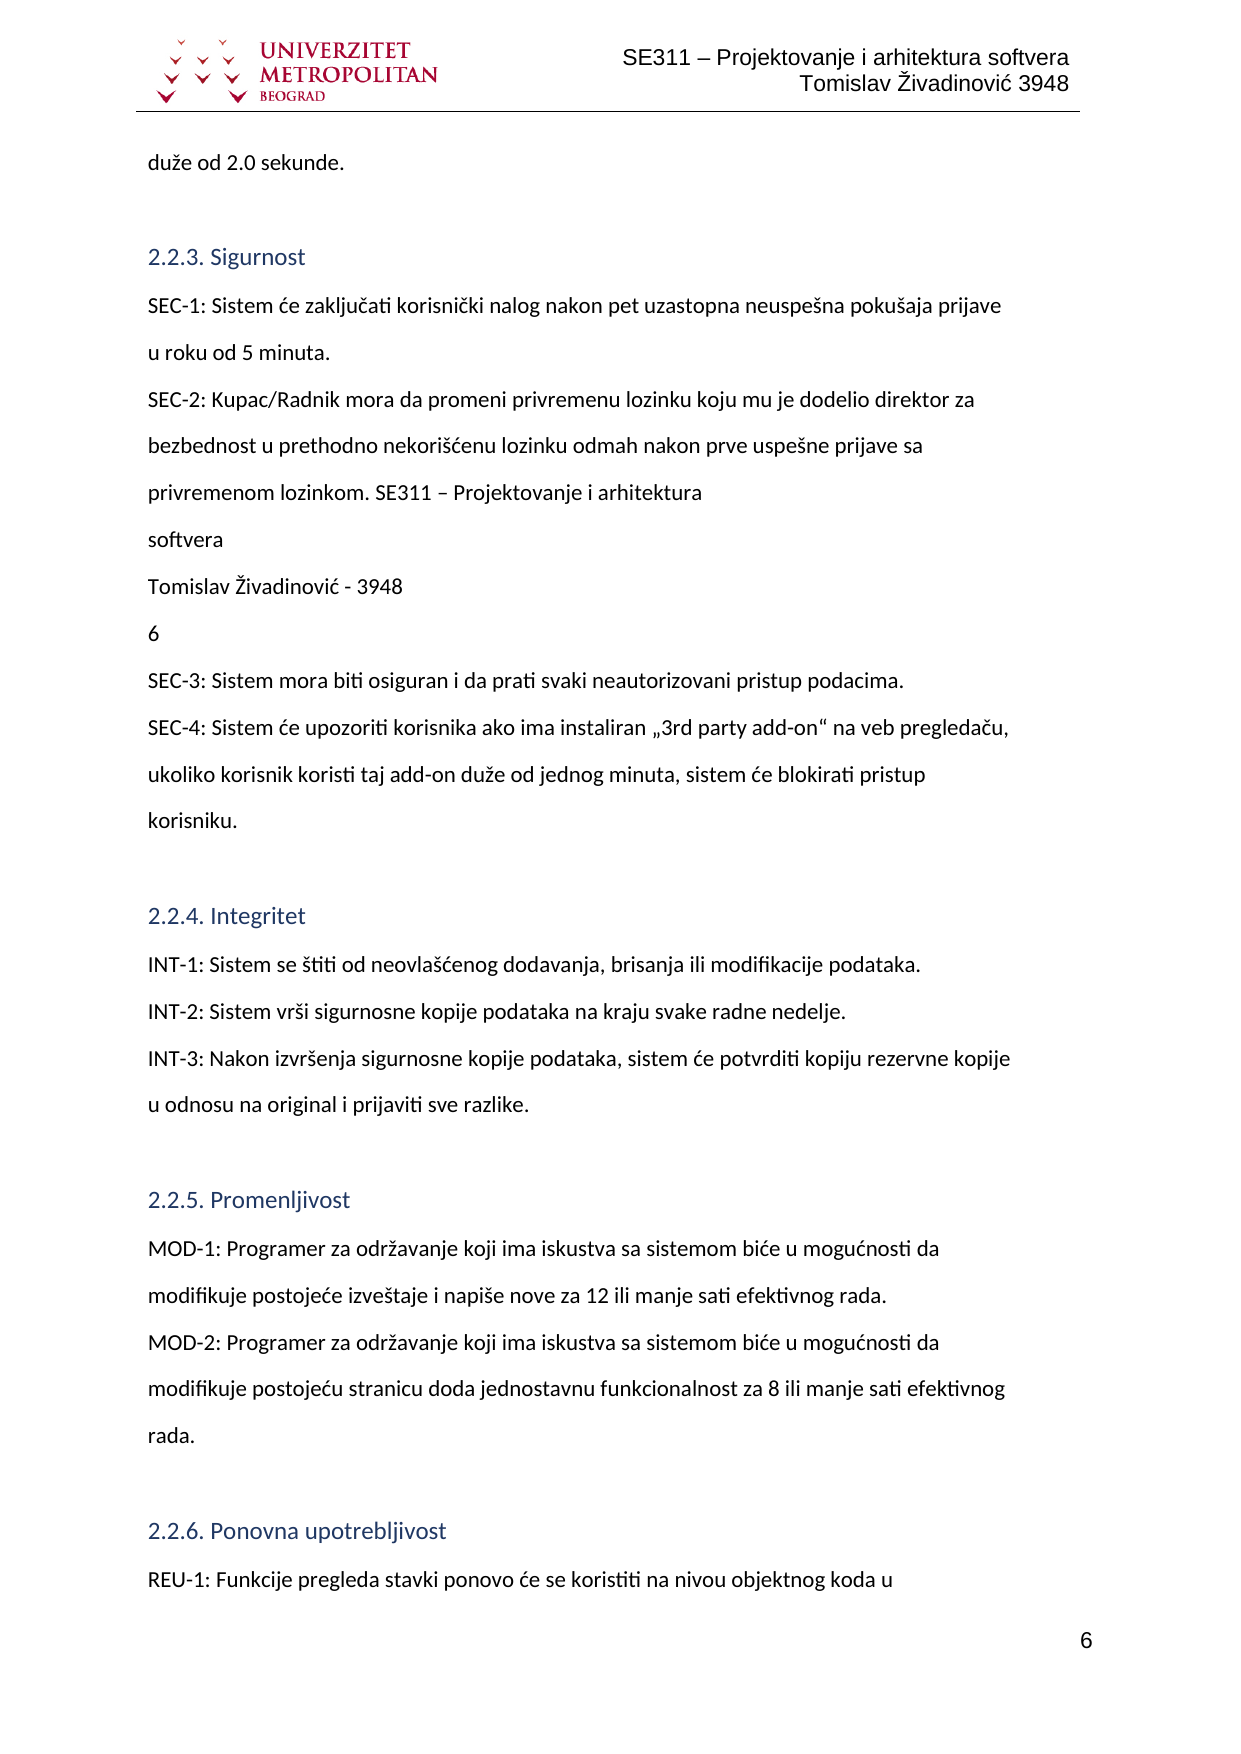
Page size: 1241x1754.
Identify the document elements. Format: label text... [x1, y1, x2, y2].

text rada. [148, 1421, 1093, 1449]
text korisniku. [148, 807, 1093, 834]
text 2.2.5. Promenljivost [148, 1184, 1093, 1215]
text ukoliko korisnik koristi taj add-on duže od jednog minuta, sistem će blokirati pristup [148, 760, 1093, 788]
text u odnosu na original i prijaviti sve razlike. [148, 1091, 1093, 1118]
text bezbednost u prethodno nekorišćenu lozinku odmah nakon prve uspešne prijave sa [148, 432, 1093, 459]
text MOD-2: Programer za održavanje koji ima iskustva sa sistemom biće u mogućnosti da [148, 1328, 1093, 1356]
text modifikuje postojeće izveštaje i napiše nove za 12 ili manje sati efektivnog rada. [148, 1281, 1093, 1309]
text MOD-1: Programer za održavanje koji ima iskustva sa sistemom biće u mogućnosti da [148, 1234, 1093, 1262]
text duže od 2.0 sekunde. [148, 148, 1093, 176]
text 2.2.4. Integritet [148, 900, 1093, 931]
text privremenom lozinkom. SE311 – Projektovanje i arhitektura [148, 478, 1093, 506]
text REU-1: Funkcije pregleda stavki ponovo će se koristiti na nivou objektnog koda u [148, 1565, 1093, 1593]
text 2.2.6. Ponovna upotrebljivost [148, 1515, 1093, 1546]
text Tomislav Živadinović - 3948 [148, 572, 1093, 600]
text SEC-3: Sistem mora biti osiguran i da prati svaki neautorizovani pristup podacima. [148, 666, 1093, 694]
text INT-2: Sistem vrši sigurnosne kopije podataka na kraju svake radne nedelje. [148, 997, 1093, 1025]
picture [147, 29, 447, 111]
text INT-3: Nakon izvršenja sigurnosne kopije podataka, sistem će potvrditi kopiju rezervne kopije [148, 1044, 1093, 1072]
text SEC-1: Sistem će zaključati korisnički nalog nakon pet uzastopna neuspešna pokušaja prijave [148, 291, 1093, 319]
text INT-1: Sistem se štiti od neovlašćenog dodavanja, brisanja ili modifikacije podataka. [148, 950, 1093, 978]
text SEC-4: Sistem će upozoriti korisnika ako ima instaliran „3rd party add-on“ na veb pregledaču, [148, 713, 1093, 741]
text 6 [148, 619, 1093, 647]
text modifikuje postojeću stranicu doda jednostavnu funkcionalnost za 8 ili manje sati efektivnog [148, 1374, 1093, 1402]
text 2.2.3. Sigurnost [148, 241, 1093, 272]
text SEC-2: Kupac/Radnik mora da promeni privremenu lozinku koju mu je dodelio direktor za [148, 385, 1093, 413]
text u roku od 5 minuta. [148, 338, 1093, 366]
text softvera [148, 525, 1093, 553]
